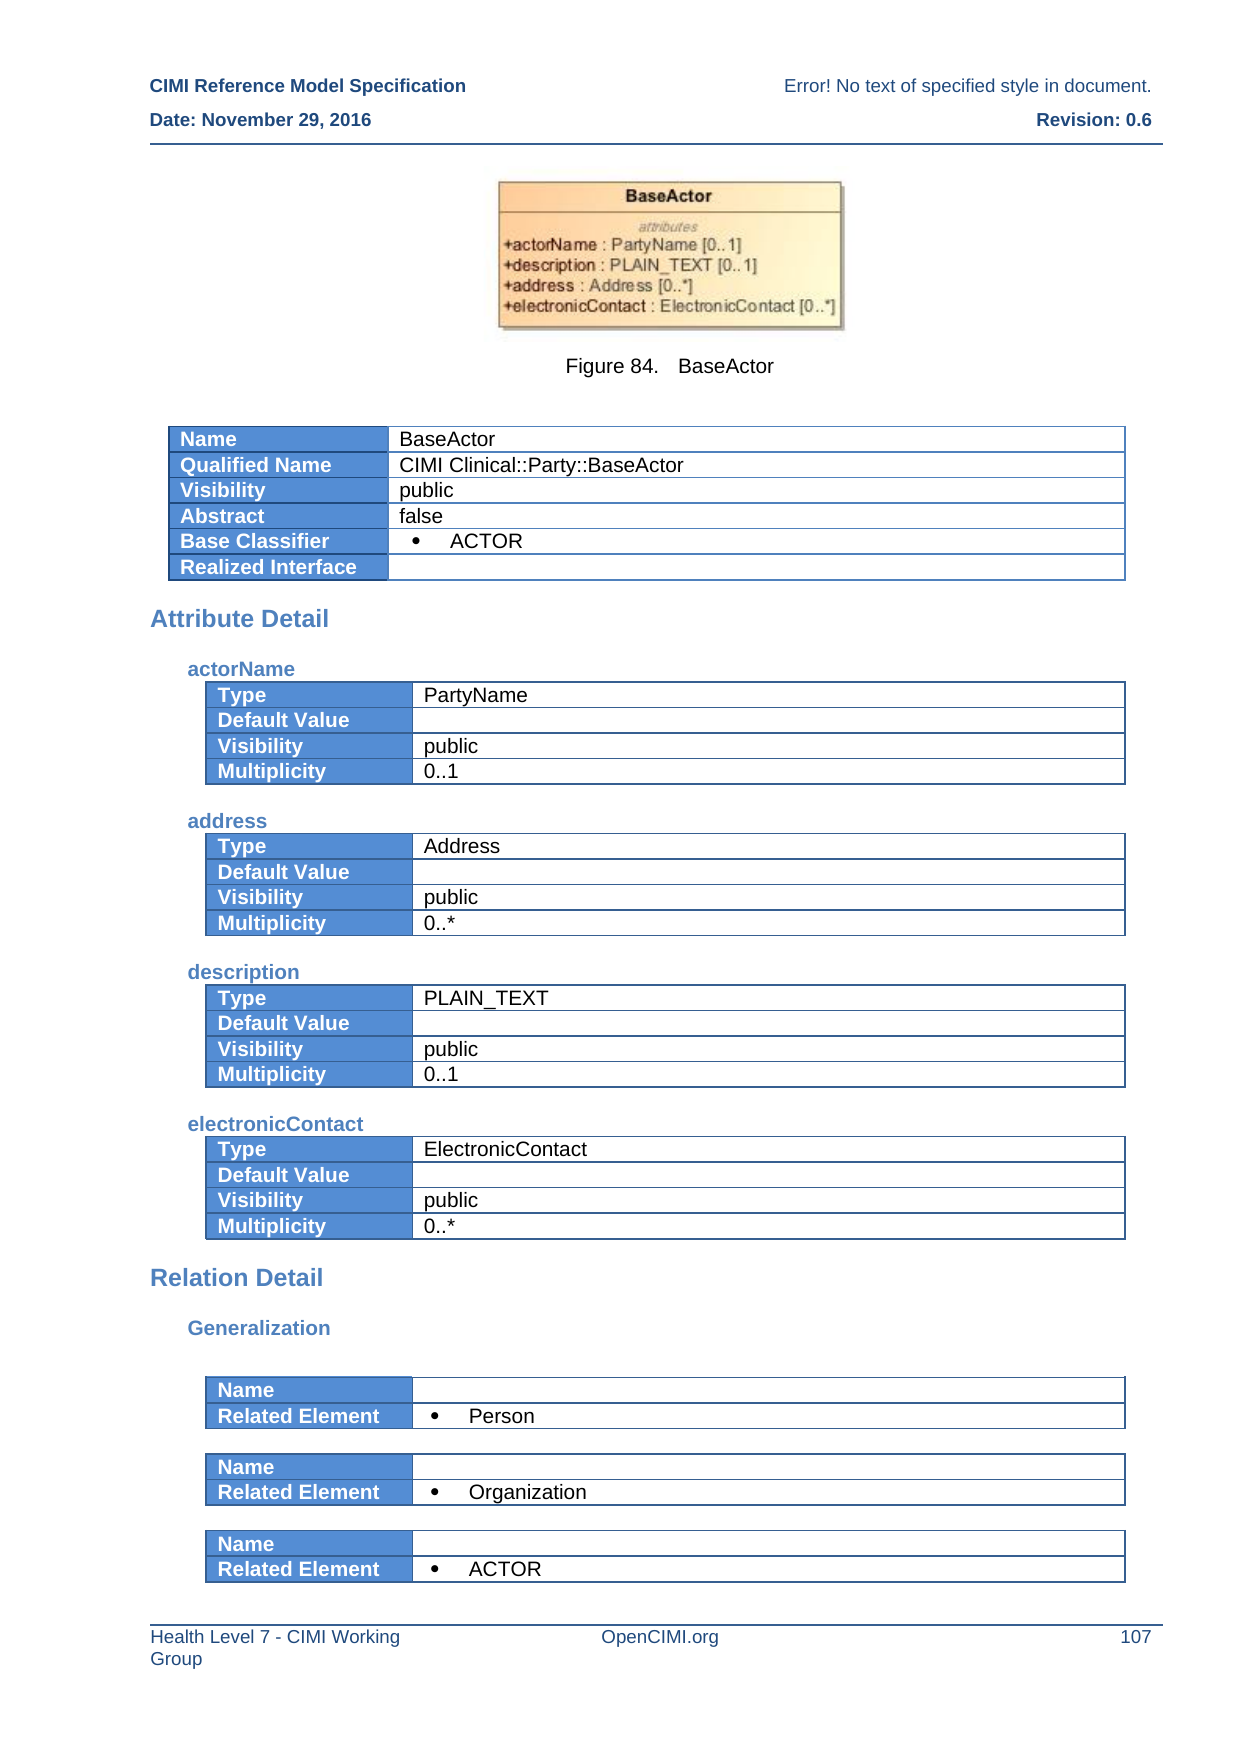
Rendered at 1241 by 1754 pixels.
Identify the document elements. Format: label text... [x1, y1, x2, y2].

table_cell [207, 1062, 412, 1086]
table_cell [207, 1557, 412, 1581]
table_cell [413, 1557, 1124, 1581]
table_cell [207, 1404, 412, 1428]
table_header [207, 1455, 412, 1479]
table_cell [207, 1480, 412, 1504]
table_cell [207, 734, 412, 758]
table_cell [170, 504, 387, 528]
subtitle electronicContact [150, 1112, 1152, 1136]
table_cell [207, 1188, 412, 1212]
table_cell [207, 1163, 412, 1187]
subtitle Generalization [150, 1316, 1152, 1340]
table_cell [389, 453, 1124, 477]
subtitle description [150, 960, 1152, 984]
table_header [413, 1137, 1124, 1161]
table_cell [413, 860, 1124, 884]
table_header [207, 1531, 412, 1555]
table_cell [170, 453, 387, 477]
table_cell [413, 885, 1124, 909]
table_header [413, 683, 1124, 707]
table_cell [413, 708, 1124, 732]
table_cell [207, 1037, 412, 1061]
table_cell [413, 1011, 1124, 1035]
subtitle actorName [150, 657, 1152, 681]
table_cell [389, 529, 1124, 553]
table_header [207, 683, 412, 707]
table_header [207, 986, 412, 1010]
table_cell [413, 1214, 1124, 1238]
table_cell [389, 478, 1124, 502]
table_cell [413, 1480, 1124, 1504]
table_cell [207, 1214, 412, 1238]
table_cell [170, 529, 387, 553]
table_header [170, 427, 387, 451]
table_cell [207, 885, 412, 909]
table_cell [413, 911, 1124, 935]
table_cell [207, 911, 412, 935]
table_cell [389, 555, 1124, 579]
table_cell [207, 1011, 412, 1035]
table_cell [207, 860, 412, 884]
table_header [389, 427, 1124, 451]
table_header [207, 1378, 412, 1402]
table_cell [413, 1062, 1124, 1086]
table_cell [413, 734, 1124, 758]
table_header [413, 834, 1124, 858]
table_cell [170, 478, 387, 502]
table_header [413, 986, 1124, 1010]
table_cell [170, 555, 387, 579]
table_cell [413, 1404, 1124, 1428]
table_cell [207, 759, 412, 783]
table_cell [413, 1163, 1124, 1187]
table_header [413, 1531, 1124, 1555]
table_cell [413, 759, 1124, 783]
subtitle Attribute Detail [150, 604, 1152, 633]
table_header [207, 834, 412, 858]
subtitle Relation Detail [150, 1263, 1152, 1292]
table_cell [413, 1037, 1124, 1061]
subtitle address [150, 809, 1152, 833]
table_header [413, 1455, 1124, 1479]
picture [483, 166, 856, 342]
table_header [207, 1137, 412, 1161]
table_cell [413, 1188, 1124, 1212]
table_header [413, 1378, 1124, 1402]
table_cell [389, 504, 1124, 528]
text BaseActor [187, 354, 1152, 378]
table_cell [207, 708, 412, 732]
